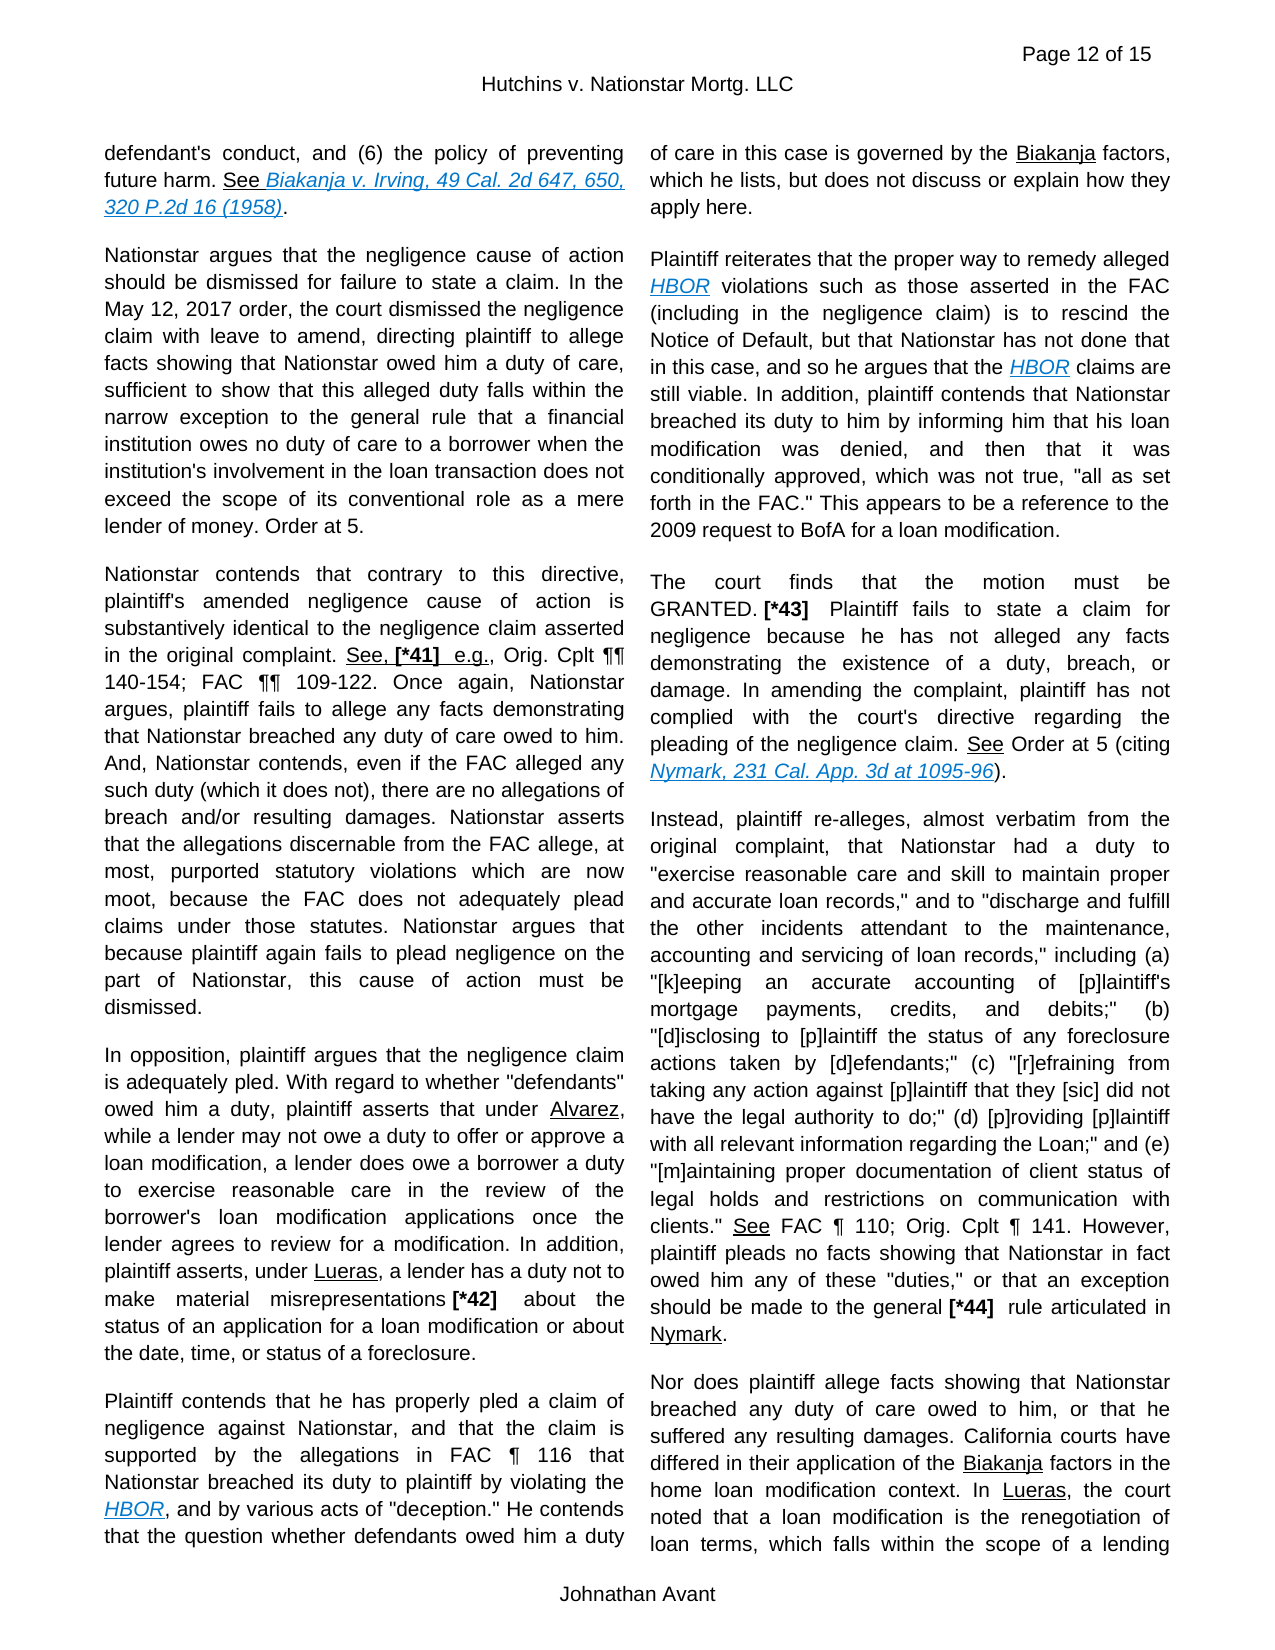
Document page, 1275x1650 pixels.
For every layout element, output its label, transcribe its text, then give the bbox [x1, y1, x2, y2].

text Nationstar contends that contrary to this directive, plaintiff's amended negligence cause of action is substantively identical to the negligence claim asserted in the original complaint. See, [*41] e.g., Orig. Cplt ¶¶ 140-154; FAC ¶¶ 109-122. Once again, Nationstar argues, plaintiff fails to allege any facts demonstrating that Nationstar breached any duty of care owed to him. And, Nationstar contends, even if the FAC alleged any such duty (which it does not), there are no allegations of breach and/or resulting damages. Nationstar asserts that the allegations discernable from the FAC allege, at most, purported statutory violations which are now moot, because the FAC does not adequately plead claims under those statutes. Nationstar argues that because plaintiff again fails to plead negligence on the part of Nationstar, this cause of action must be dismissed. [104, 558, 625, 1019]
text In opposition, plaintiff argues that the negligence claim is adequately pled. With regard to whether "defendants" owed him a duty, plaintiff asserts that under Alvarez, while a lender may not owe a duty to offer or approve a loan modification, a lender does owe a borrower a duty to exercise reasonable care in the review of the borrower's loan modification applications once the lender agrees to review for a modification. In addition, plaintiff asserts, under Lueras, a lender has a duty not to make material misrepresentations [*42] about the status of an application for a loan modification or about the date, time, or status of a foreclosure. [104, 1039, 625, 1364]
text Plaintiff reiterates that the proper way to remedy alleged HBOR violations such as those asserted in the FAC (including in the negligence claim) is to rescind the Notice of Default, but that Nationstar has not done that in this case, and so he argues that the HBOR claims are still viable. In addition, plaintiff contends that Nationstar breached its duty to him by informing him that his loan modification was denied, and then that it was conditionally approved, which was not true, "all as set forth in the FAC." This appears to be a reference to the 2009 request to BofA for a loan modification. [650, 244, 1171, 542]
text Plaintiff contends that he has properly pled a claim of negligence against Nationstar, and that the claim is supported by the allegations in FAC ¶ 116 that Nationstar breached its duty to plaintiff by violating the HBOR, and by various acts of "deception." He contends that the question whether defendants owed him a duty of care in this case is governed by the Biakanja factors, which he lists, but does not discuss or explain how they apply here. [104, 1385, 625, 1548]
text Plaintiff contends that he has properly pled a claim of negligence against Nationstar, and that the claim is supported by the allegations in FAC ¶ 116 that Nationstar breached its duty to plaintiff by violating the HBOR, and by various acts of "deception." He contends that the question whether defendants owed him a duty of care in this case is governed by the Biakanja factors, which he lists, but does not discuss or explain how they apply here. [650, 137, 1171, 219]
text Instead, plaintiff re-alleges, almost verbatim from the original complaint, that Nationstar had a duty to "exercise reasonable care and skill to maintain proper and accurate loan records," and to "discharge and fulfill the other incidents attendant to the maintenance, accounting and servicing of loan records," including (a) "[k]eeping an accurate accounting of [p]laintiff's mortgage payments, credits, and debits;" (b) "[d]isclosing to [p]laintiff the status of any foreclosure actions taken by [d]efendants;" (c) "[r]efraining from taking any action against [p]laintiff that they [sic] did not have the legal authority to do;" (d) [p]roviding [p]laintiff with all relevant information regarding the Loan;" and (e) "[m]aintaining proper documentation of client status of legal holds and restrictions on communication with clients." See FAC ¶ 110; Orig. Cplt ¶ 141. However, plaintiff pleads no facts showing that Nationstar in fact owed him any of these "duties," or that an exception should be made to the general [*44] rule articulated in Nymark. [650, 804, 1171, 1346]
text The court finds that the motion must be GRANTED. [*43] Plaintiff fails to state a claim for negligence because he has not alleged any facts demonstrating the existence of a duty, breach, or damage. In amending the complaint, plaintiff has not complied with the court's directive regarding the pleading of the negligence claim. See Order at 5 (citing Nymark, 231 Cal. App. 3d at 1095-96). [650, 567, 1171, 783]
text Nationstar argues that the negligence cause of action should be dismissed for failure to state a claim. In the May 12, 2017 order, the court dismissed the negligence claim with leave to amend, directing plaintiff to allege facts showing that Nationstar owed him a duty of care, sufficient to show that this alleged duty falls within the narrow exception to the general rule that a financial institution owes no duty of care to a borrower when the institution's involvement in the loan transaction does not exceed the scope of its conventional role as a mere lender of money. Order at 5. [104, 239, 625, 537]
